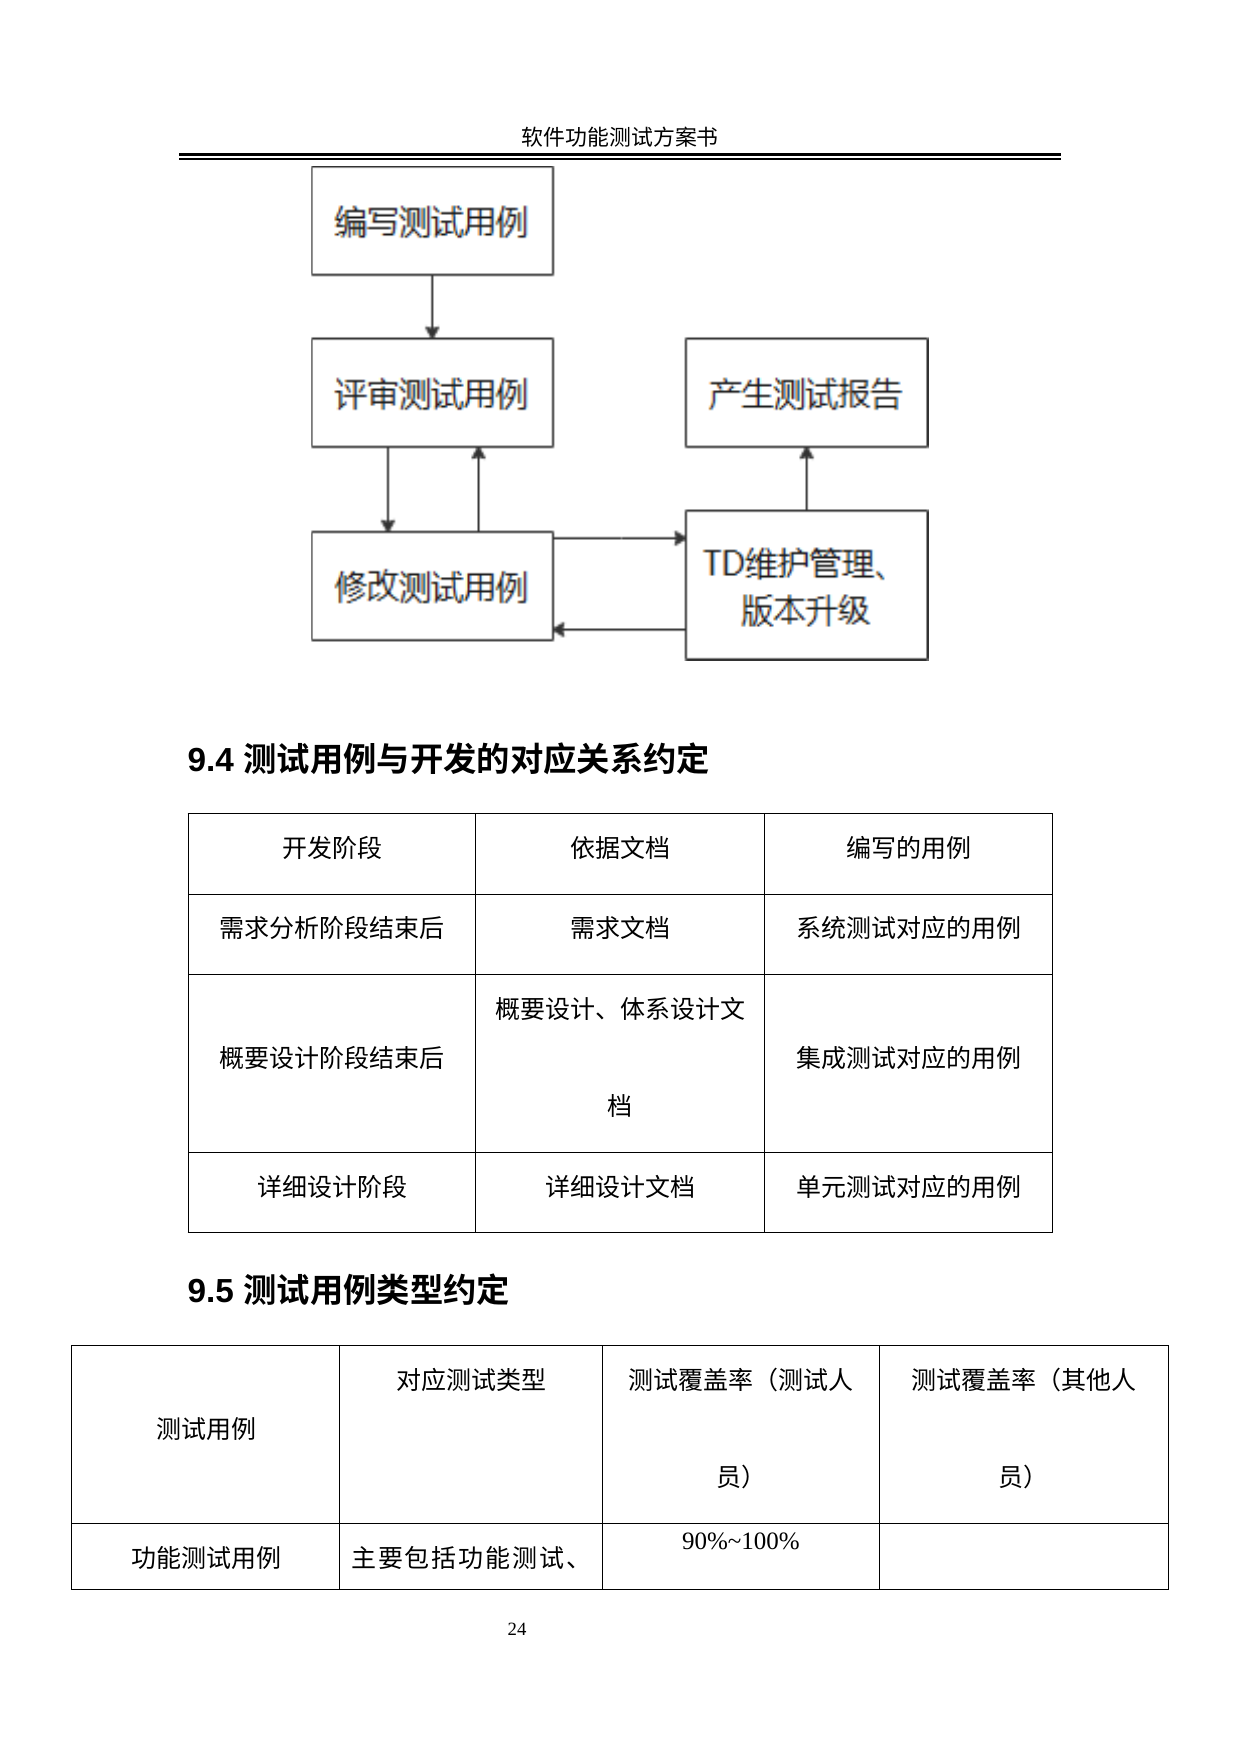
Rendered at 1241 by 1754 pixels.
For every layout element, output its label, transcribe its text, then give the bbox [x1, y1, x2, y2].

table_cell 详细设计文档 [476, 1153, 764, 1232]
table_cell 集成测试对应的用例 [765, 975, 1052, 1152]
table_cell 系统测试对应的用例 [765, 895, 1052, 974]
subtitle 9.5 测试用例类型约定 [187, 1256, 1053, 1321]
table_header 测试覆盖率（测试人员） [603, 1346, 879, 1523]
picture [311, 166, 929, 661]
table_header 开发阶段 [189, 814, 475, 893]
table_cell 需求分析阶段结束后 [189, 895, 475, 974]
table_cell 详细设计阶段 [189, 1153, 475, 1232]
table_header 测试用例 [72, 1346, 339, 1523]
subtitle 9.4 测试用例与开发的对应关系约定 [187, 724, 1053, 789]
table_header 对应测试类型 [340, 1346, 602, 1523]
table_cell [340, 1524, 602, 1589]
table_cell 90%~100% [603, 1524, 879, 1589]
table_cell [880, 1524, 1168, 1589]
table_cell 概要设计、体系设计文档 [476, 975, 764, 1152]
table_cell 单元测试对应的用例 [765, 1153, 1052, 1232]
table_cell 需求文档 [476, 895, 764, 974]
table_header 依据文档 [476, 814, 764, 893]
table_cell 功能测试用例 [72, 1524, 339, 1589]
table_header 编写的用例 [765, 814, 1052, 893]
table_header 测试覆盖率（其他人员） [880, 1346, 1168, 1523]
table_cell 概要设计阶段结束后 [189, 975, 475, 1152]
